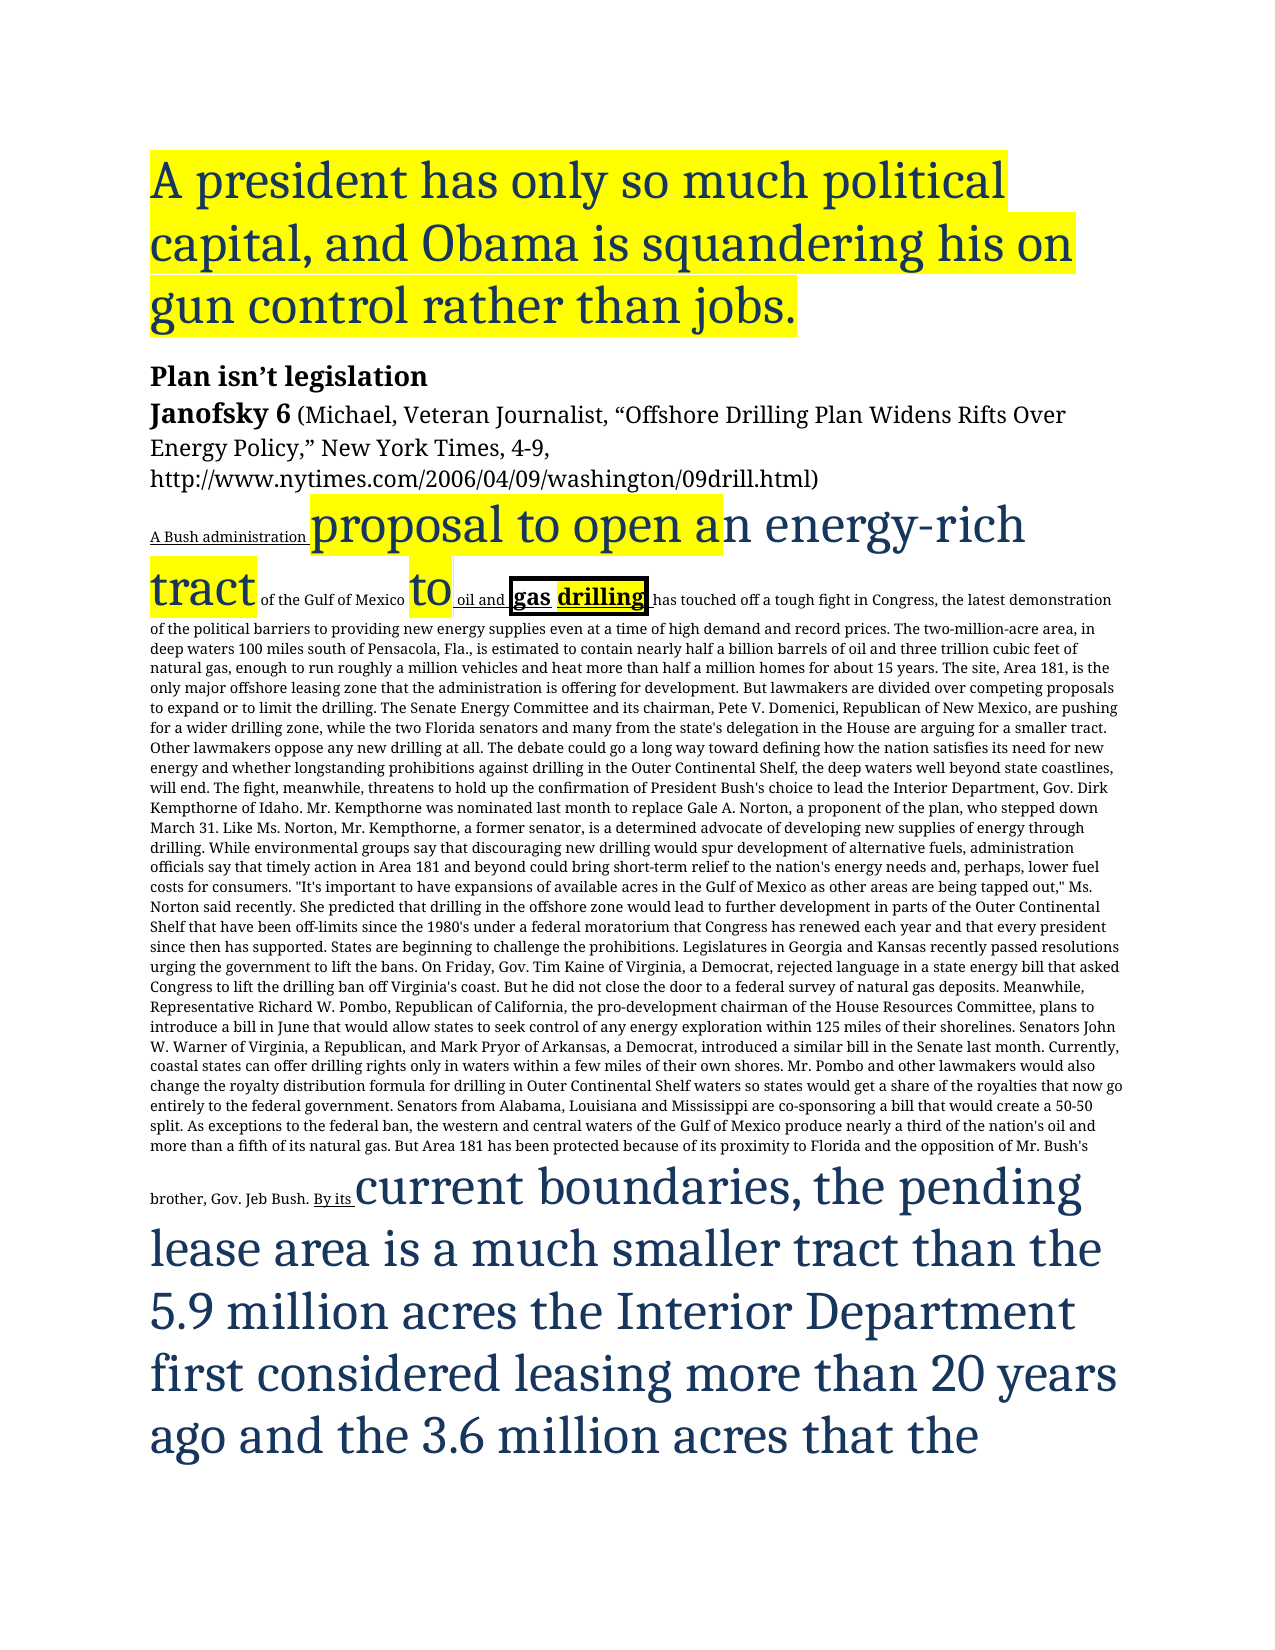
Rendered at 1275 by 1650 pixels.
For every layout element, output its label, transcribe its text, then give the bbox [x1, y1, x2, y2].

text Janofsky 6 (Michael, Veteran Journalist, “Offshore Drilling Plan Widens Rifts Over Energy Policy,” New York Times, 4-9, http://www.nytimes.com/2006/04/09/washington/09drill.html) [150, 394, 1125, 494]
subtitle Plan isn’t legislation [150, 358, 1125, 394]
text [150, 494, 1125, 1467]
text A president has only so much political capital, and Obama is squandering his on gun control rather than jobs. [150, 150, 1125, 337]
